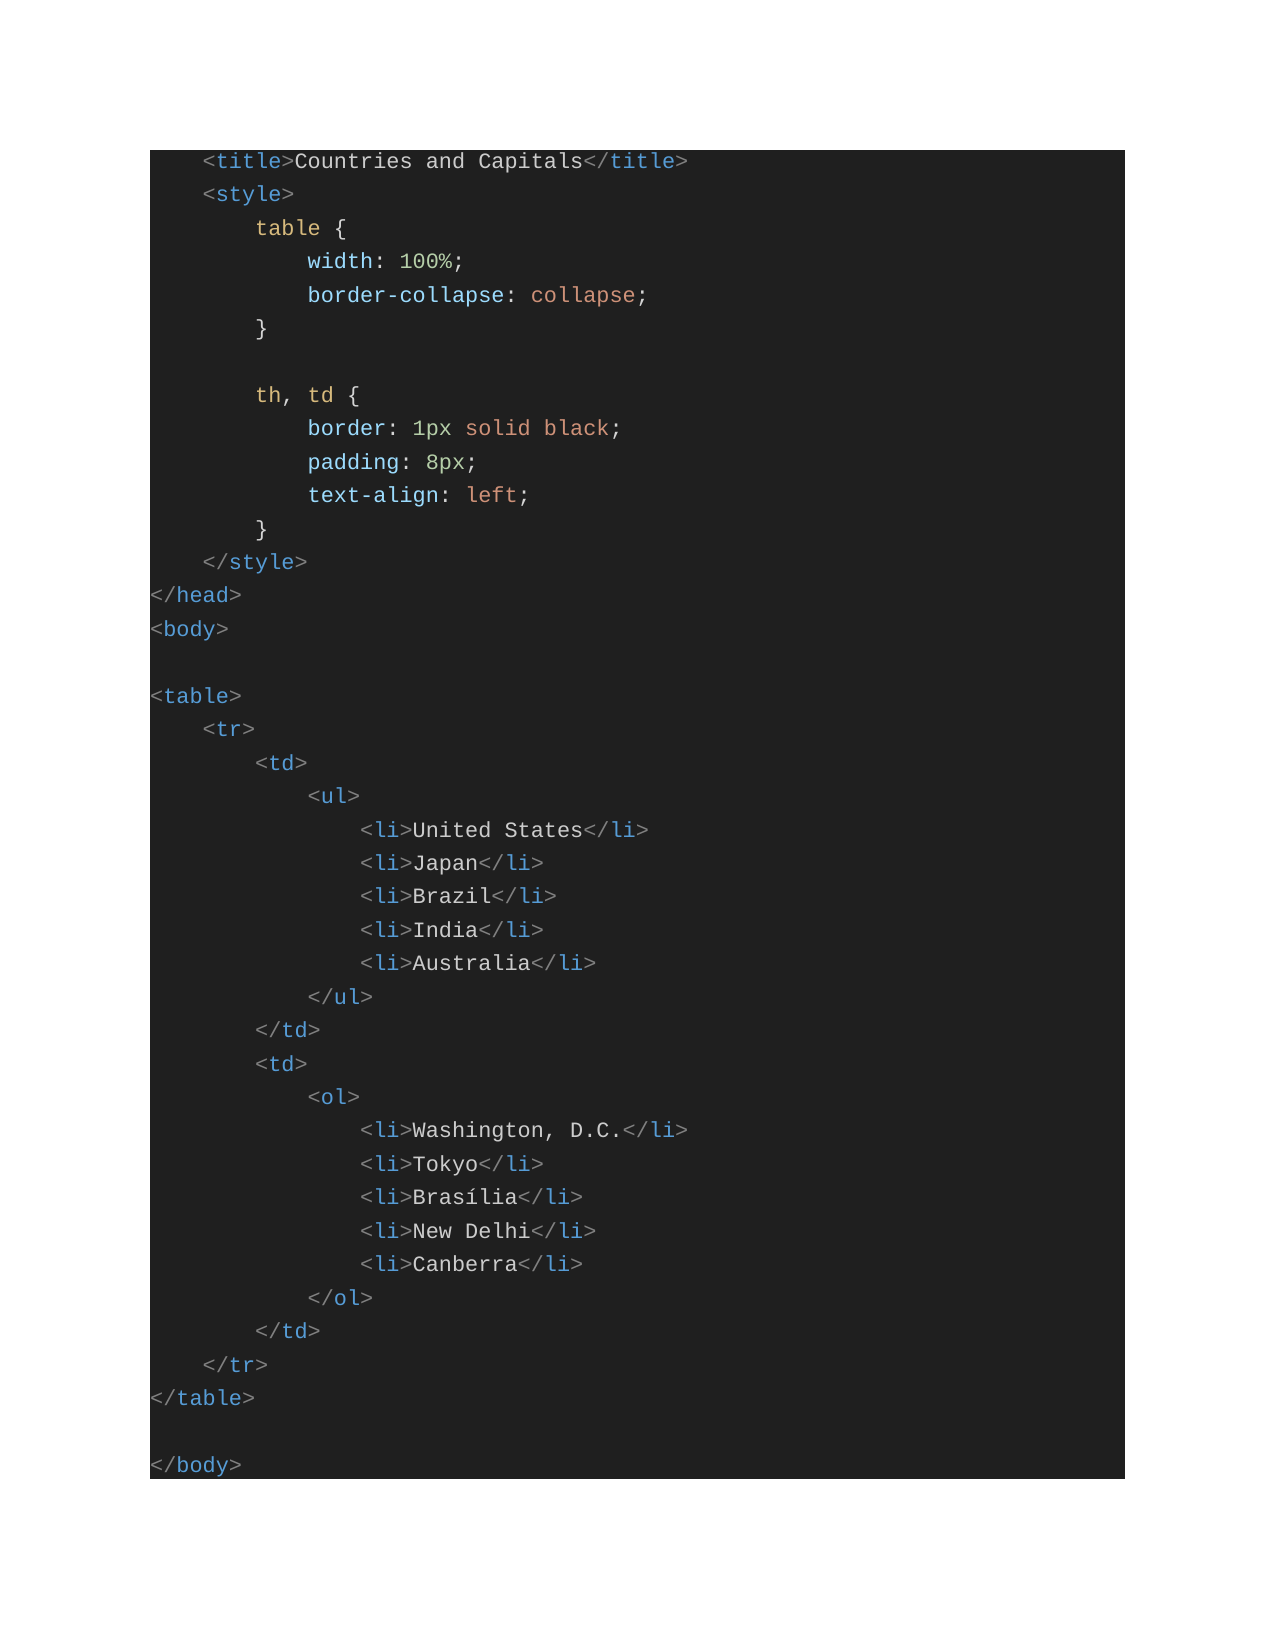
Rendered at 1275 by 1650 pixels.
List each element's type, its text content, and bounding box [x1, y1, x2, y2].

text <li>India</li> [150, 919, 1125, 944]
text </style> [150, 551, 1125, 576]
text <li>New Delhi</li> [150, 1220, 1125, 1245]
text <td> [150, 1053, 1125, 1078]
text </td> [150, 1320, 1125, 1345]
text <li>Australia</li> [150, 952, 1125, 977]
text </tr> [150, 1354, 1125, 1378]
text </head> [150, 585, 1125, 609]
text </body> [150, 1454, 1125, 1479]
text <tr> [150, 718, 1125, 743]
text </ol> [150, 1287, 1125, 1312]
text table { [150, 217, 1125, 242]
text </td> [150, 1019, 1125, 1044]
text } [150, 317, 1125, 342]
text width: 100%; [150, 250, 1125, 275]
text <style> [150, 183, 1125, 208]
text <ol> [150, 1086, 1125, 1111]
text <table> [150, 685, 1125, 710]
text border-collapse: collapse; [150, 284, 1125, 308]
text </ul> [150, 986, 1125, 1011]
text <li>United States</li> [150, 819, 1125, 843]
text <ul> [150, 785, 1125, 810]
text <title>Countries and Capitals</title> [150, 150, 1125, 175]
text <li>Washington, D.C.</li> [150, 1120, 1125, 1144]
text </table> [150, 1387, 1125, 1412]
text <li>Brazil</li> [150, 886, 1125, 910]
text padding: 8px; [150, 451, 1125, 476]
text th, td { [150, 384, 1125, 409]
text <li>Tokyo</li> [150, 1153, 1125, 1178]
text <body> [150, 618, 1125, 643]
text border: 1px solid black; [150, 417, 1125, 442]
text <li>Brasília</li> [150, 1187, 1125, 1211]
text } [150, 518, 1125, 543]
text <td> [150, 752, 1125, 777]
text <li>Canberra</li> [150, 1253, 1125, 1278]
text text-align: left; [150, 484, 1125, 509]
text <li>Japan</li> [150, 852, 1125, 877]
